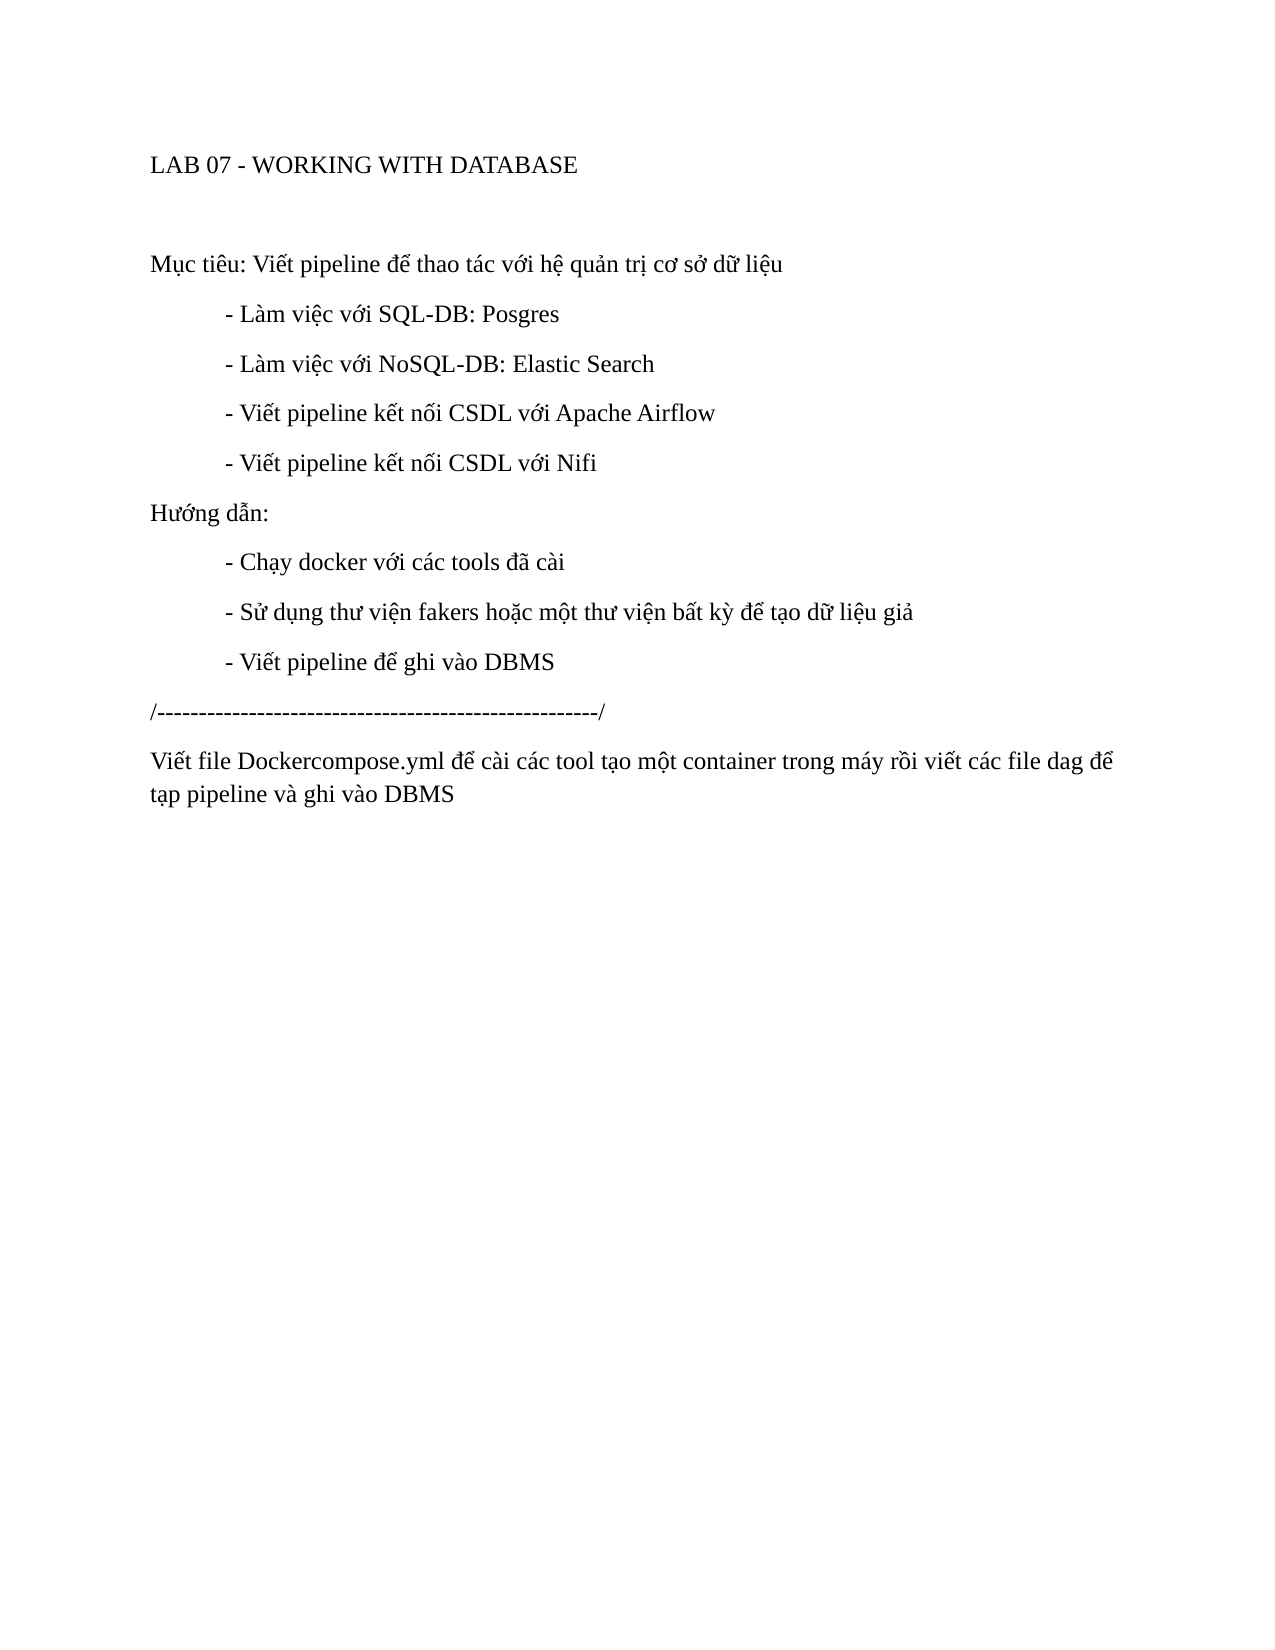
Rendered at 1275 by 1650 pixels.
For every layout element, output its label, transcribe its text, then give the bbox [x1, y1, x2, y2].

text Viết file Dockercompose.yml để cài các tool tạo một container trong máy rồi viết các file dag để tạp pipeline và ghi vào DBMS [150, 746, 1125, 808]
text - Sử dụng thư viện fakers hoặc một thư viện bất kỳ để tạo dữ liệu giả [150, 597, 1125, 626]
text Mục tiêu: Viết pipeline để thao tác với hệ quản trị cơ sở dữ liệu [150, 249, 1125, 278]
text Hướng dẫn: [150, 498, 1125, 527]
text - Làm việc với SQL-DB: Posgres [150, 299, 1125, 328]
text - Viết pipeline kết nối CSDL với Nifi [150, 448, 1125, 477]
text LAB 07 - WORKING WITH DATABASE [150, 150, 1125, 179]
text - Viết pipeline để ghi vào DBMS [150, 647, 1125, 676]
text - Viết pipeline kết nối CSDL với Apache Airflow [150, 398, 1125, 427]
text /-----------------------------------------------------/ [150, 697, 1125, 725]
text - Chạy docker với các tools đã cài [150, 547, 1125, 576]
text - Làm việc với NoSQL-DB: Elastic Search [150, 349, 1125, 377]
